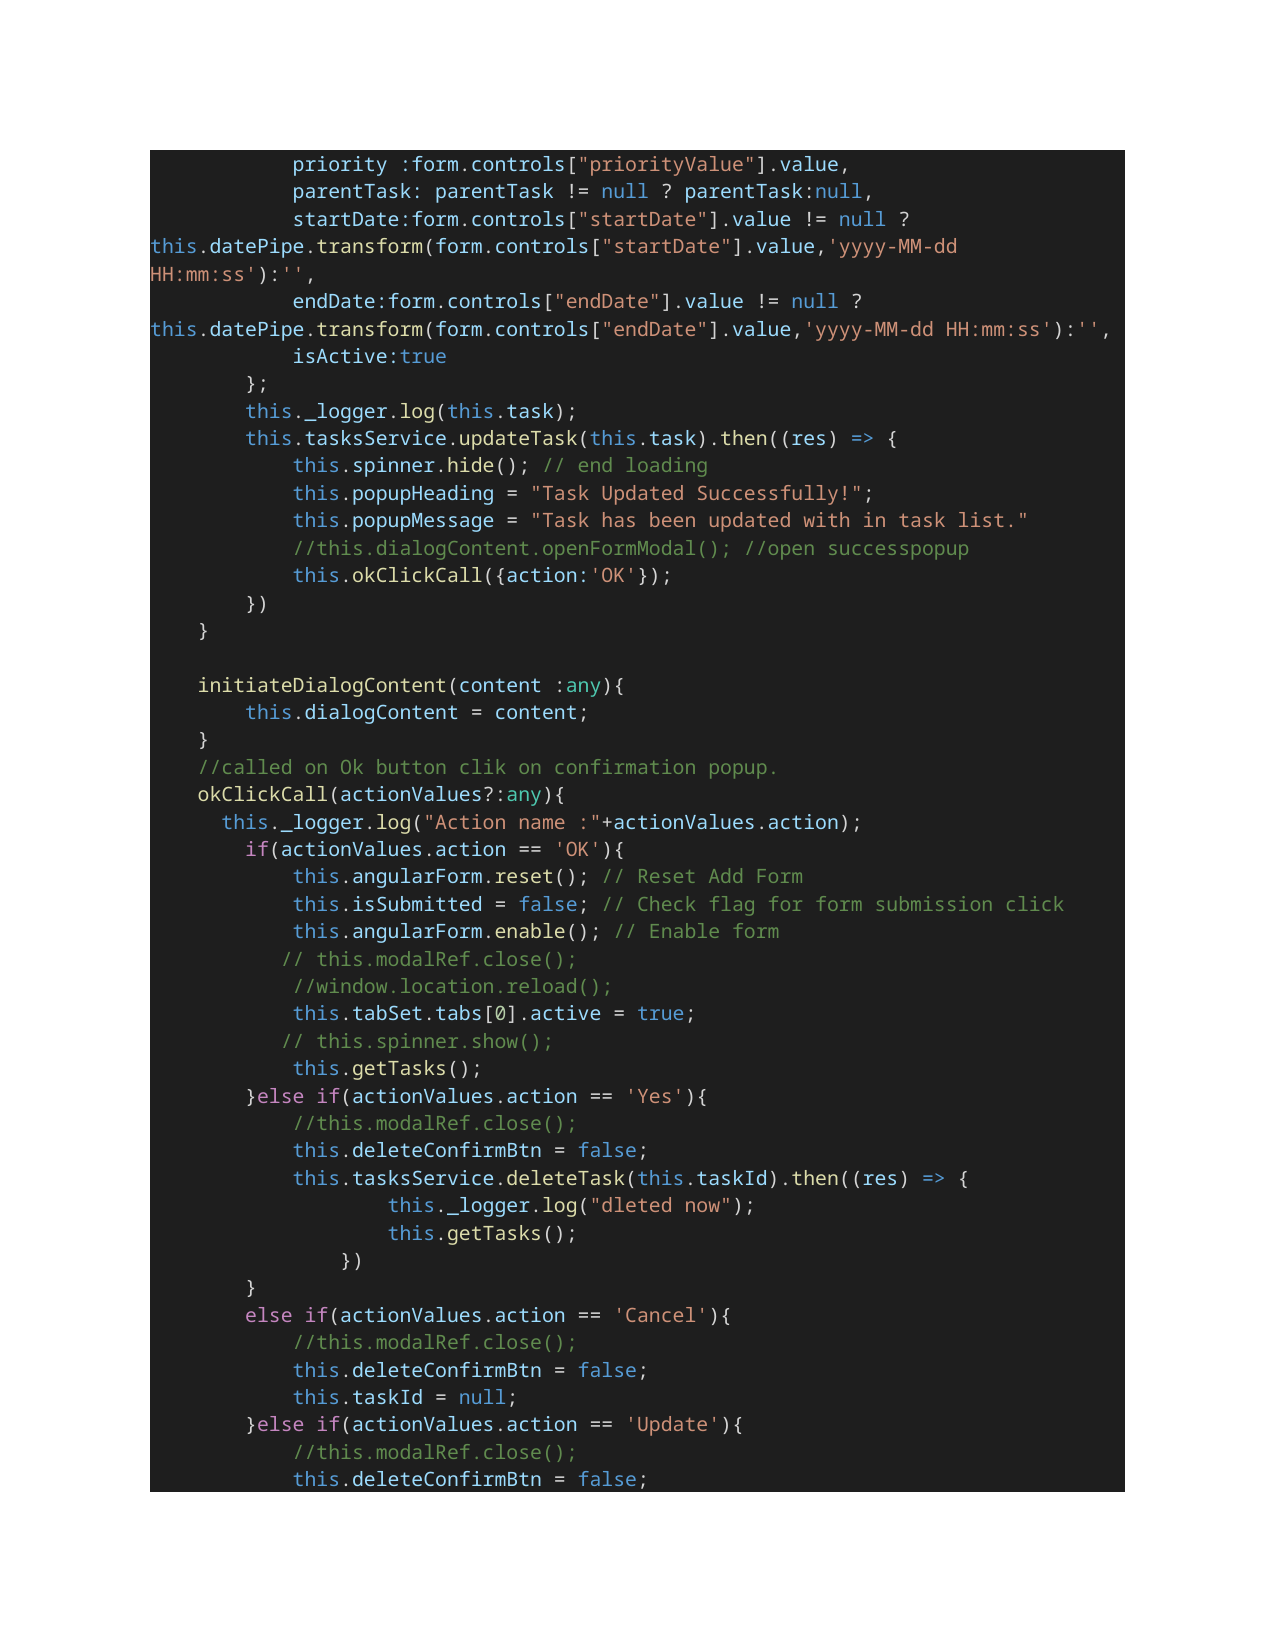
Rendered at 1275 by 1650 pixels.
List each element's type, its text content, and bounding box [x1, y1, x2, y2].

text }else if(actionValues.action == 'Yes'){ [150, 1081, 1125, 1109]
text this.popupHeading = "Task Updated Successfully!"; [150, 479, 1125, 506]
text this.tabSet.tabs[0].active = true; [150, 999, 1125, 1027]
text this.isSubmitted = false; // Check flag for form submission click [150, 890, 1125, 917]
text this.getTasks(); [150, 1054, 1125, 1081]
text }) [150, 588, 1125, 616]
text isActive:true [150, 342, 1125, 369]
text //window.location.reload(); [150, 972, 1125, 999]
text }) [150, 1246, 1125, 1273]
text this.angularForm.enable(); // Enable form [150, 917, 1125, 944]
text } [150, 725, 1125, 753]
text if(actionValues.action == 'OK'){ [150, 835, 1125, 862]
text this.spinner.hide(); // end loading [150, 451, 1125, 479]
text //called on Ok button clik on confirmation popup. [150, 753, 1125, 780]
text this.getTasks(); [150, 1218, 1125, 1246]
text this.deleteConfirmBtn = false; [150, 1465, 1125, 1492]
text this._logger.log(this.task); [150, 397, 1125, 424]
text }else if(actionValues.action == 'Update'){ [150, 1410, 1125, 1438]
text //this.modalRef.close(); [150, 1109, 1125, 1136]
text startDate:form.controls["startDate"].value != null ?this.datePipe.transform(form.controls["startDate"].value,'yyyy-MM-dd HH:mm:ss'):'', [150, 205, 1125, 287]
text this.popupMessage = "Task has been updated with in task list." [150, 506, 1125, 533]
text //this.dialogContent.openFormModal(); //open successpopup [150, 533, 1125, 561]
text this.tasksService.updateTask(this.task).then((res) => { [150, 424, 1125, 451]
text priority :form.controls["priorityValue"].value, [150, 150, 1125, 177]
text this.deleteConfirmBtn = false; [150, 1355, 1125, 1383]
text }; [150, 369, 1125, 397]
text else if(actionValues.action == 'Cancel'){ [150, 1301, 1125, 1328]
text this.tasksService.deleteTask(this.taskId).then((res) => { [150, 1164, 1125, 1191]
text endDate:form.controls["endDate"].value != null ? this.datePipe.transform(form.controls["endDate"].value,'yyyy-MM-dd HH:mm:ss'):'', [150, 287, 1125, 342]
text // this.spinner.show(); [150, 1027, 1125, 1054]
text // this.modalRef.close(); [150, 944, 1125, 972]
text this.dialogContent = content; [150, 698, 1125, 725]
text //this.modalRef.close(); [150, 1328, 1125, 1355]
text this._logger.log("dleted now"); [150, 1191, 1125, 1218]
text okClickCall(actionValues?:any){ [150, 780, 1125, 807]
text this.deleteConfirmBtn = false; [150, 1136, 1125, 1164]
text initiateDialogContent(content :any){ [150, 671, 1125, 698]
text } [150, 1273, 1125, 1301]
text //this.modalRef.close(); [150, 1438, 1125, 1465]
text this.angularForm.reset(); // Reset Add Form [150, 862, 1125, 890]
text this.okClickCall({action:'OK'}); [150, 561, 1125, 588]
text this._logger.log("Action name :"+actionValues.action); [150, 807, 1125, 835]
text parentTask: parentTask != null ? parentTask:null, [150, 177, 1125, 205]
text } [150, 616, 1125, 643]
text this.taskId = null; [150, 1383, 1125, 1410]
